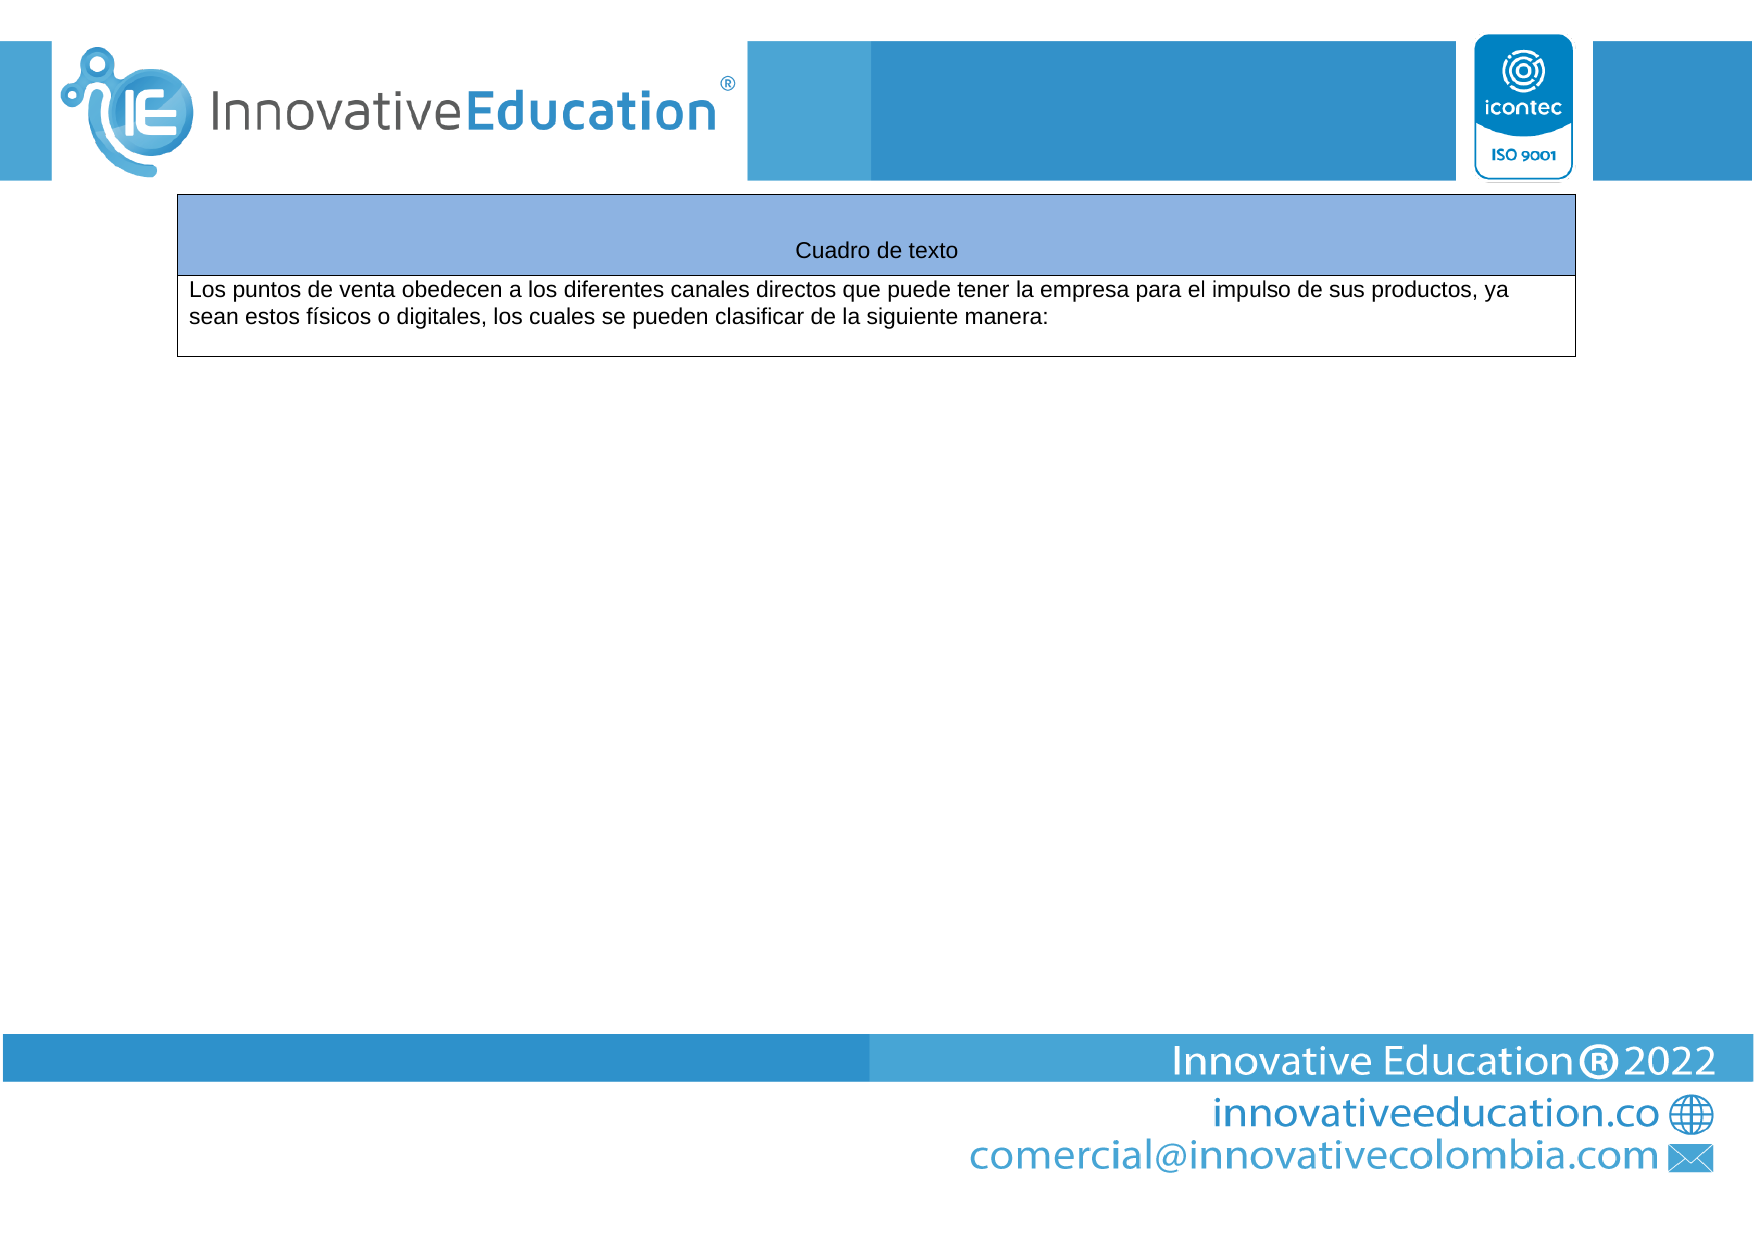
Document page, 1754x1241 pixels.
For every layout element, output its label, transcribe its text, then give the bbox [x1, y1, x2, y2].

table_cell Los puntos de venta obedecen a los diferentes canales directos que puede tener la empresa para el impulso de sus productos, ya sean estos físicos o digitales, los cuales se pueden clasificar de la siguiente manera: [178, 276, 1575, 356]
picture [2, 1033, 1754, 1179]
picture [0, 28, 1456, 194]
table_header Cuadro de texto [178, 195, 1575, 275]
picture [1471, 32, 1576, 194]
picture [1593, 28, 1752, 194]
